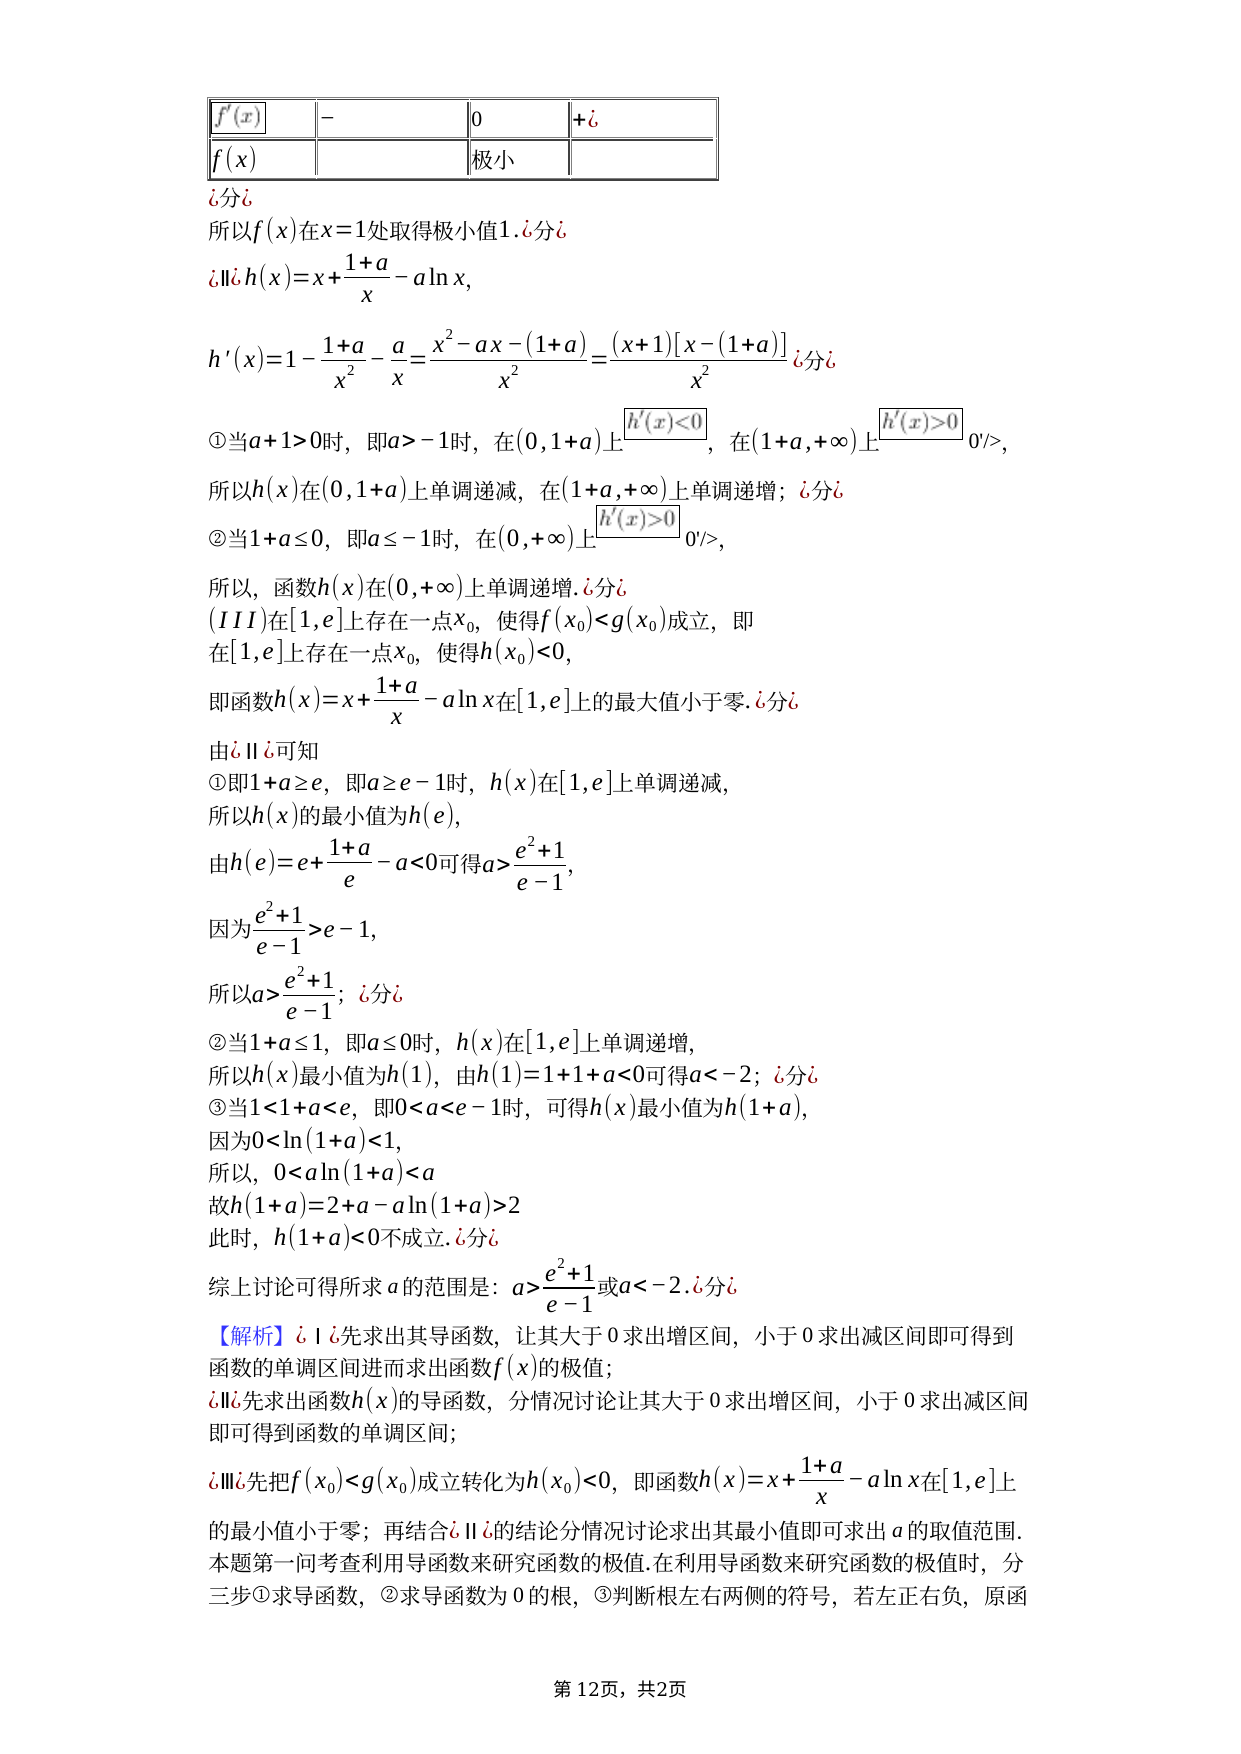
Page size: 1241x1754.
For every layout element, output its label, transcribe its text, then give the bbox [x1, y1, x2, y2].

picture [212, 103, 265, 133]
table_cell 极小 [469, 140, 570, 178]
table_cell [316, 98, 469, 137]
picture [597, 506, 679, 537]
table_cell [570, 137, 716, 178]
table_cell [211, 100, 316, 137]
picture [880, 409, 962, 439]
table_cell 0 [469, 100, 570, 137]
table_cell [316, 137, 469, 178]
table_cell [211, 137, 316, 178]
picture [625, 409, 706, 439]
table_cell [570, 100, 716, 137]
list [208, 1318, 1032, 1611]
text 分 所以在处取得极小值分 Ⅱ， 分 当时，即时，在上，在上 0'/>， 所以在上单调递减，在上单调递增；分 当，即时，在上 0'/>， 所以，函数在上单调递增分 在上存在一点，使得成立，即 在上存在一点，使得， 即函数在上的最大值小于零分 由Ⅱ可知 即，即时，在上单调递减， 所以的最小值为， 由可得， 因为， 所以；分 当，即时，在上单调递增， 所以最小值为，由可得；分 当，即时，可得最小值为， 因为， 所以， 故 此时，不成立分 综上讨论可得所求a的范围是：或分 [208, 181, 1032, 1318]
